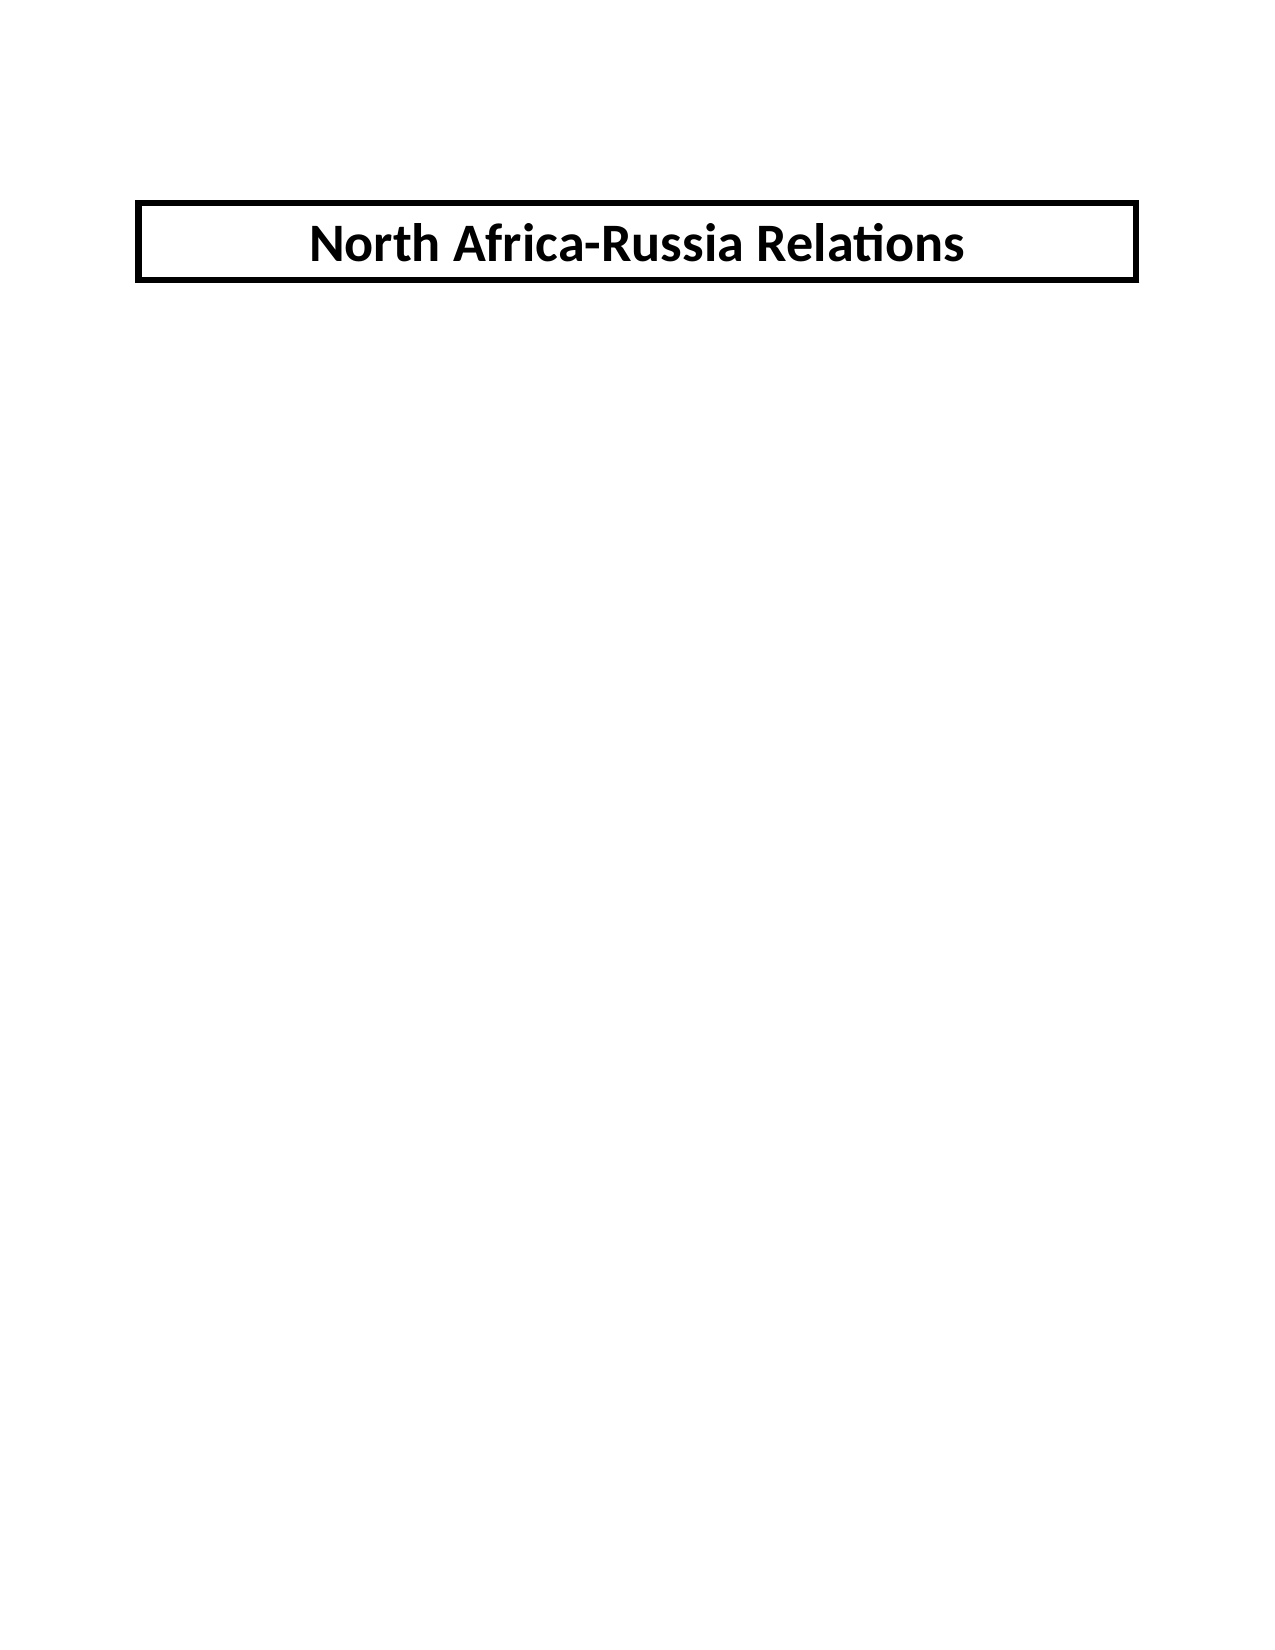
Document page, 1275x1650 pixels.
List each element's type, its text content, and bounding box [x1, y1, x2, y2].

subtitle North Africa-Russia Relations [142, 206, 1133, 277]
